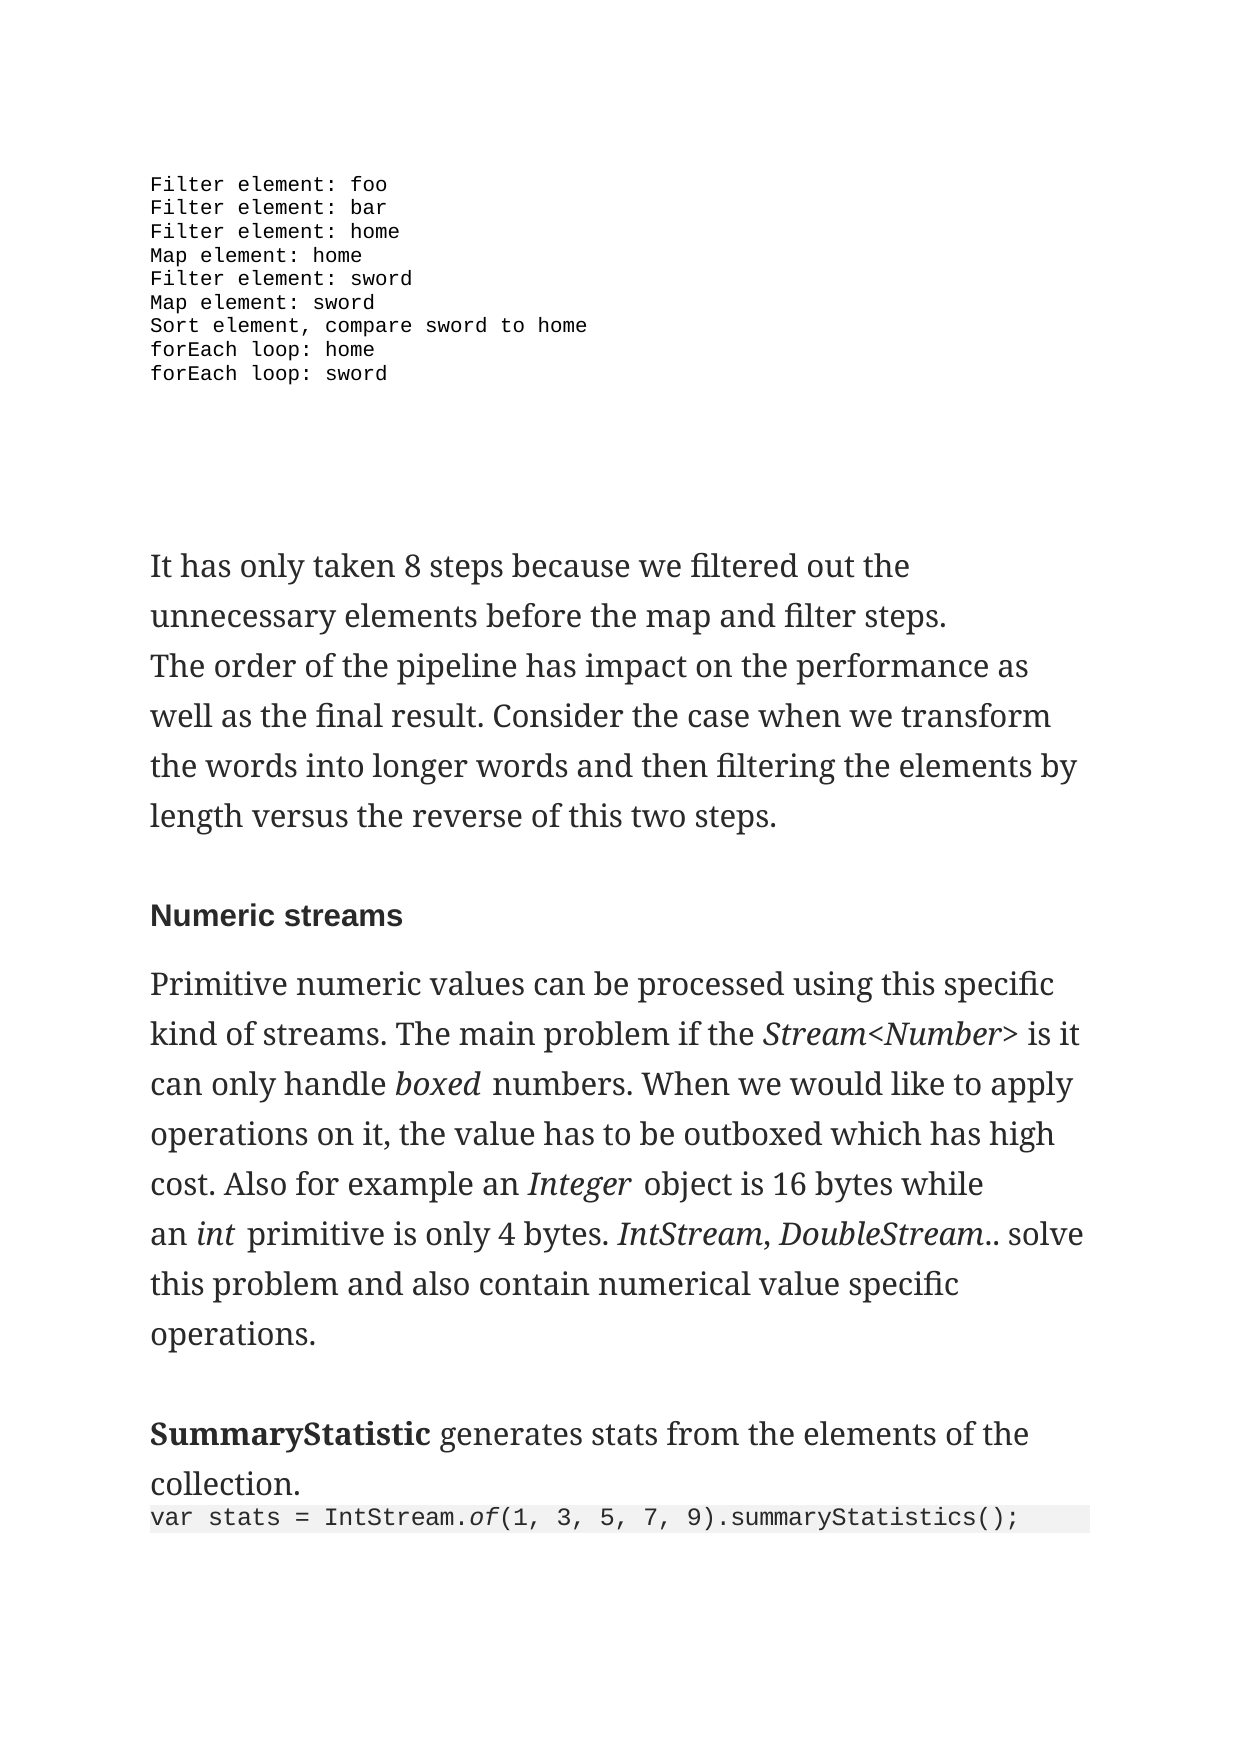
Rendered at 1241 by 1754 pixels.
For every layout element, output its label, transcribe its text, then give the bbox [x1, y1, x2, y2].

text Sort element, compare sword to home [150, 316, 1090, 339]
text Filter element: home [150, 221, 1090, 244]
text Map element: sword [150, 292, 1090, 316]
text SummaryStatistic generates stats from the elements of the collection. [150, 1405, 1090, 1505]
text Primitive numeric values can be processed using this specific kind of streams. The main problem if the Stream<Number> is it can only handle boxed numbers. When we would like to apply operations on it, the value has to be outboxed which has high cost. Also for example an Integer object is 16 bytes while an int primitive is only 4 bytes. IntStream, DoubleStream.. solve this problem and also contain numerical value specific operations. [150, 955, 1090, 1355]
text Filter element: bar [150, 197, 1090, 221]
text It has only taken 8 steps because we filtered out the unnecessary elements before the map and filter steps. The order of the pipeline has impact on the performance as well as the final result. Consider the case when we transform the words into longer words and then filtering the elements by length versus the reverse of this two steps. [150, 536, 1090, 836]
text Filter element: sword [150, 268, 1090, 292]
text var stats = IntStream.of(1, 3, 5, 7, 9).summaryStatistics(); [150, 1505, 1090, 1533]
text Filter element: foo [150, 174, 1090, 197]
text Map element: home [150, 244, 1090, 268]
text Numeric streams [150, 896, 1090, 933]
text forEach loop: sword [150, 363, 1090, 386]
text forEach loop: home [150, 339, 1090, 363]
